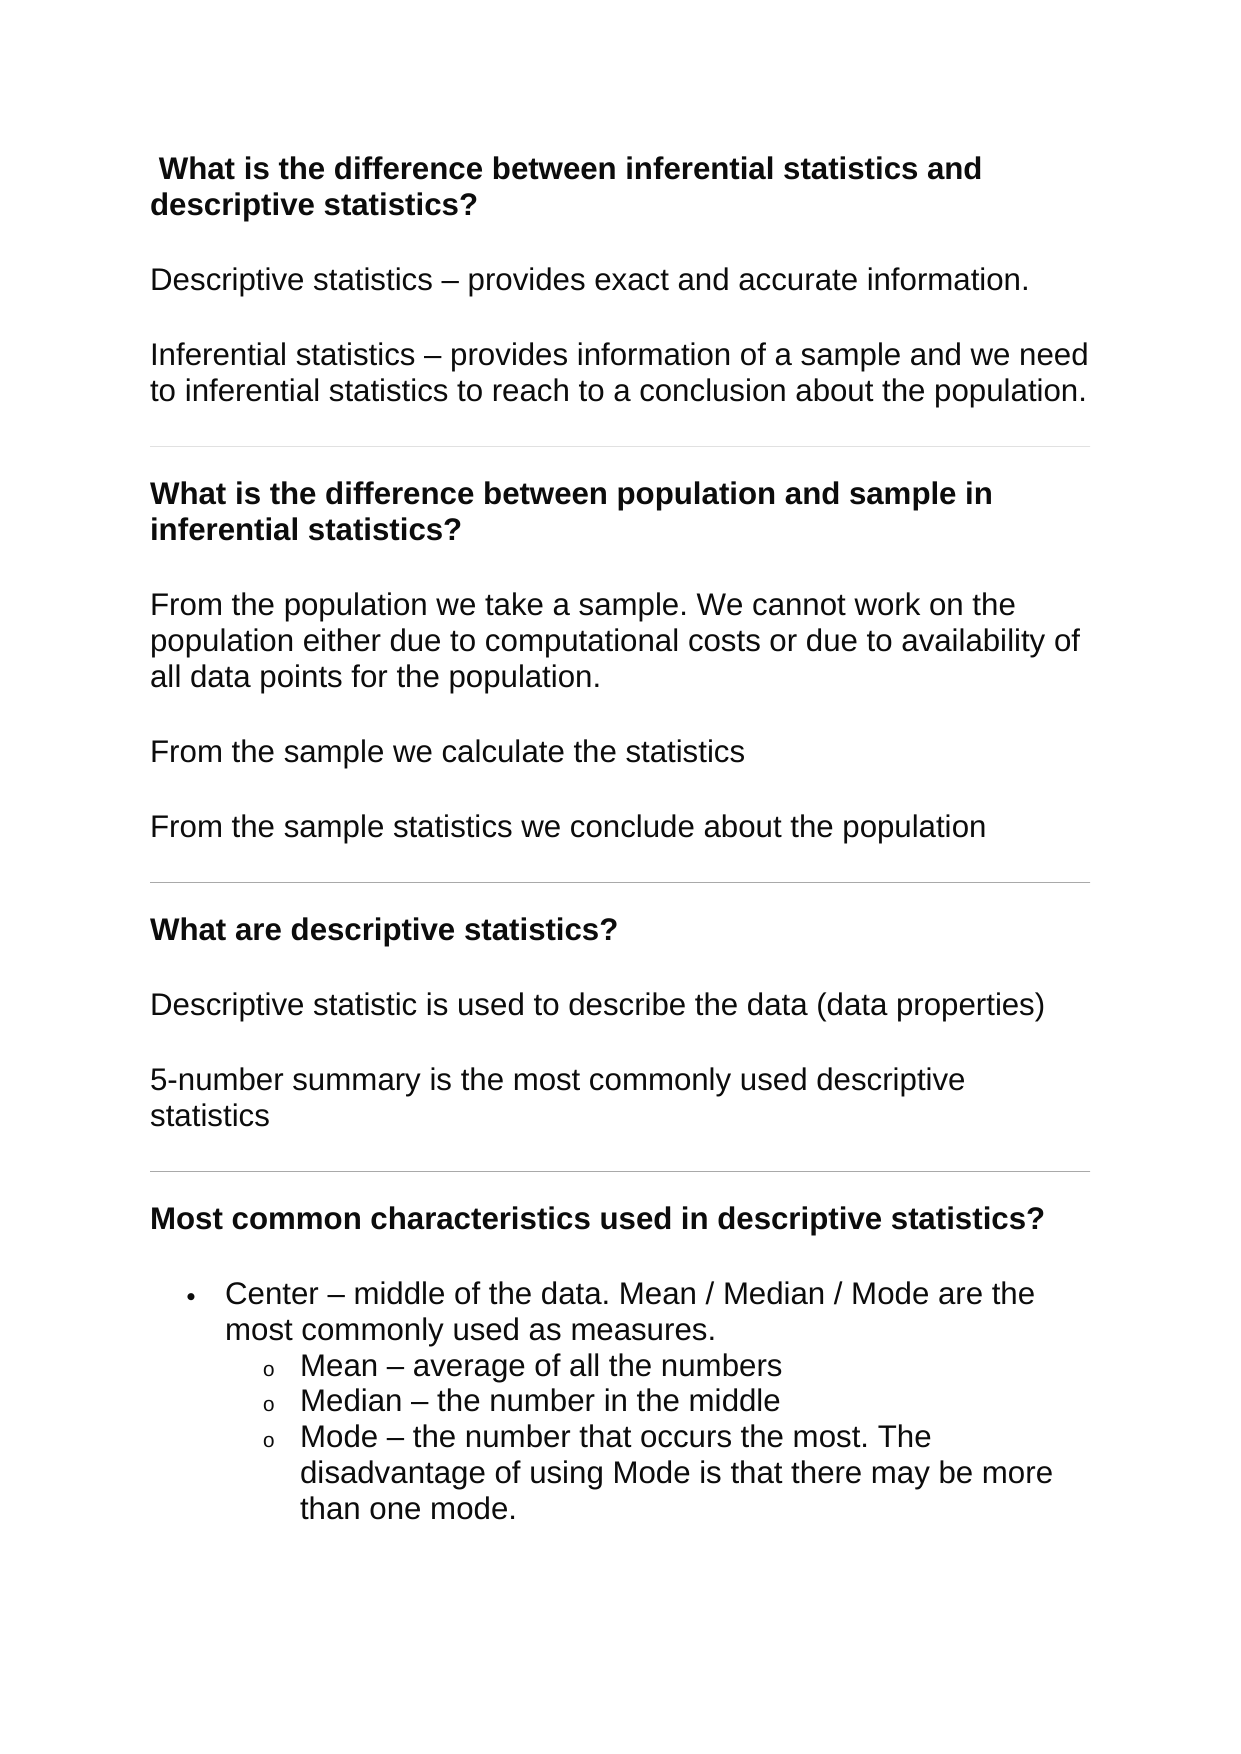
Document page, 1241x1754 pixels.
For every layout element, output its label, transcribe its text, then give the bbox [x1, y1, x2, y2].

text Inferential statistics – provides information of a sample and we need to inferential statistics to reach to a conclusion about the population. [150, 336, 1090, 408]
text From the sample statistics we conclude about the population [150, 808, 1090, 844]
text 5-number summary is the most commonly used descriptive statistics [150, 1061, 1090, 1133]
text From the sample we calculate the statistics [150, 733, 1090, 769]
text What are descriptive statistics? [150, 911, 1090, 947]
list Center – middle of the data. Mean / Median / Mode are the most commonly used as measures. [187, 1275, 1090, 1347]
list Median – the number in the middle [262, 1382, 1090, 1418]
text What is the difference between population and sample in inferential statistics? [150, 475, 1090, 547]
text Descriptive statistics – provides exact and accurate information. [150, 261, 1090, 297]
list Mode – the number that occurs the most. The disadvantage of using Mode is that there may be more than one mode. [262, 1418, 1090, 1526]
text From the population we take a sample. We cannot work on the population either due to computational costs or due to availability of all data points for the population. [150, 586, 1090, 694]
text What is the difference between inferential statistics and descriptive statistics? [150, 150, 1090, 222]
text Most common characteristics used in descriptive statistics? [150, 1200, 1090, 1236]
list Mean – average of all the numbers [262, 1347, 1090, 1382]
text Descriptive statistic is used to describe the data (data properties) [150, 986, 1090, 1022]
